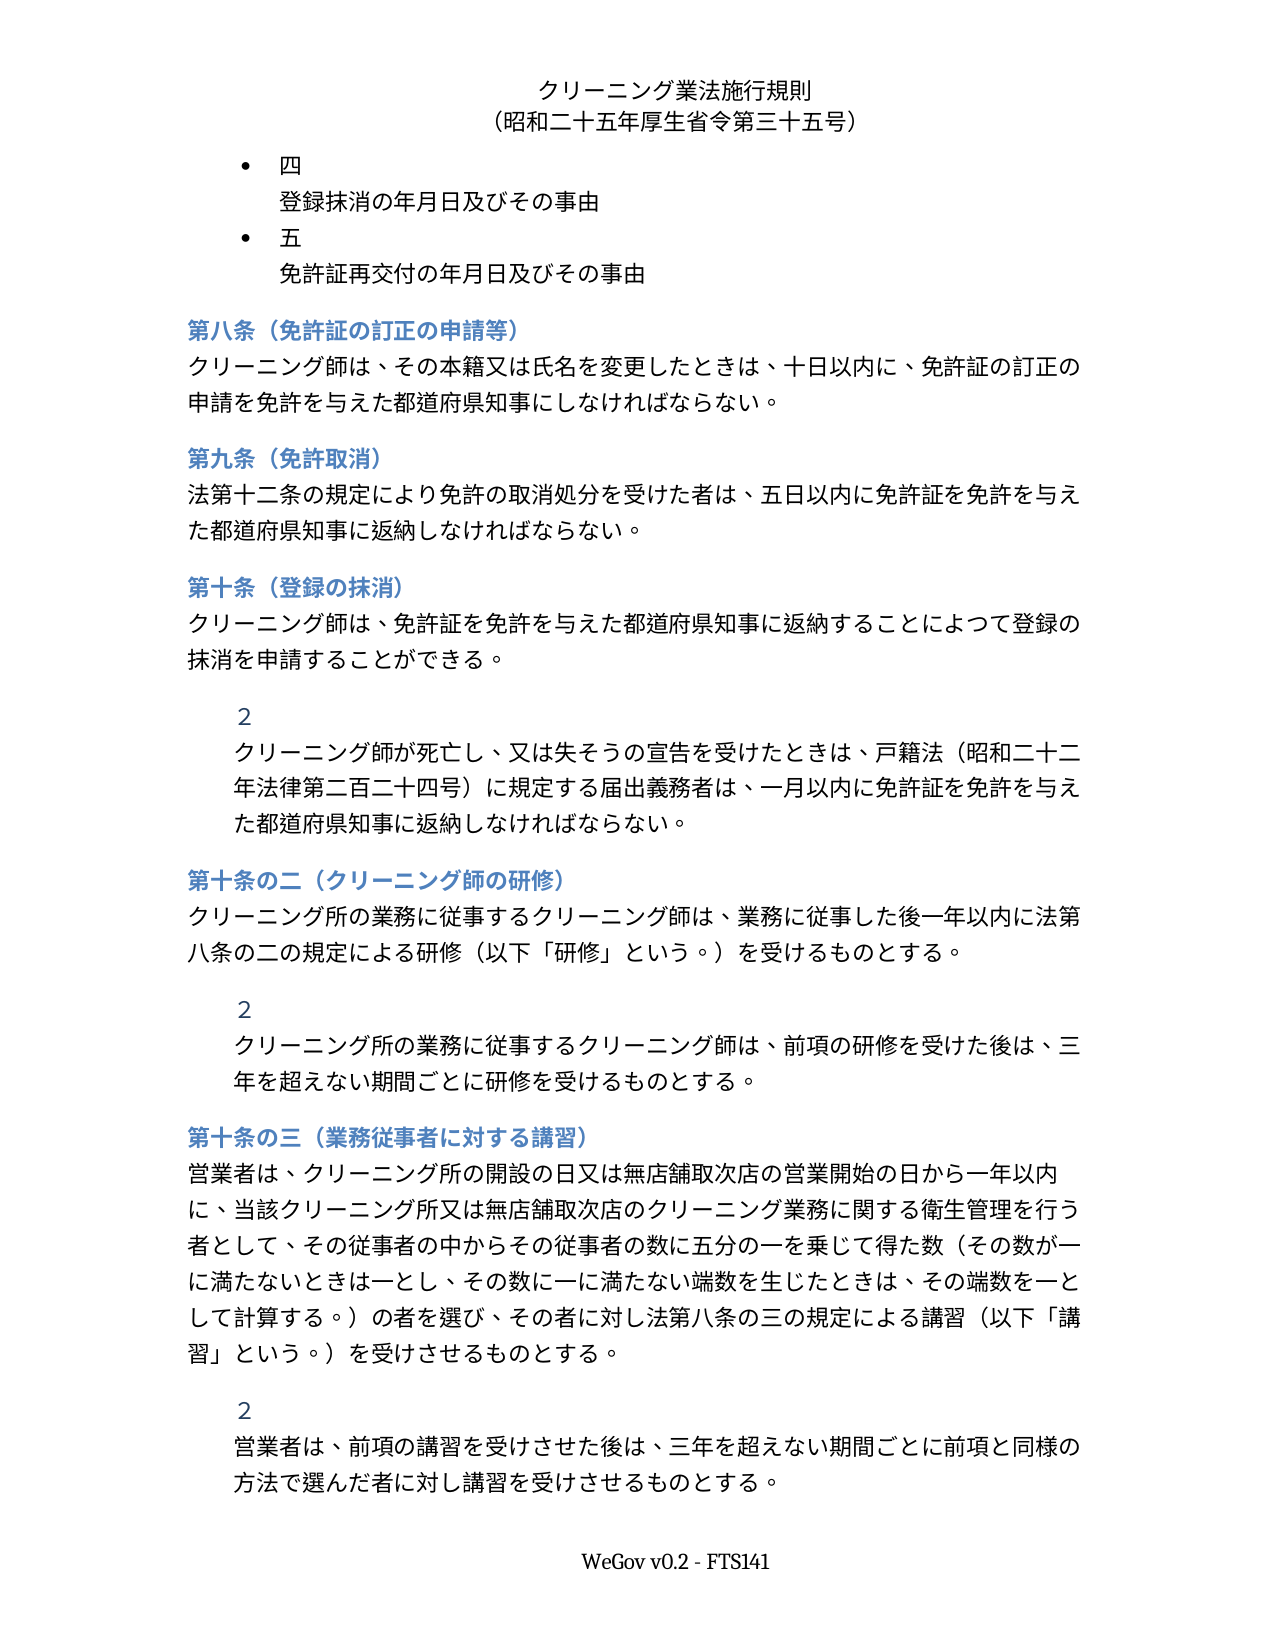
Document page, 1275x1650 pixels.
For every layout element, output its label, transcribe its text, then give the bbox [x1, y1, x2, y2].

subtitle 第八条（免許証の訂正の申請等） [187, 314, 1087, 346]
text クリーニング師が死亡し、又は失そうの宣告を受けたときは、戸籍法（昭和二十二年法律第二百二十四号）に規定する届出義務者は、一月以内に免許証を免許を与えた都道府県知事に返納しなければならない。 [233, 736, 1087, 839]
text 営業者は、前項の講習を受けさせた後は、三年を超えない期間ごとに前項と同様の方法で選んだ者に対し講習を受けさせるものとする。 [233, 1431, 1087, 1498]
subtitle 第十条（登録の抹消） [187, 572, 1087, 603]
text 営業者は、クリーニング所の開設の日又は無店舗取次店の営業開始の日から一年以内に、当該クリーニング所又は無店舗取次店のクリーニング業務に関する衛生管理を行う者として、その従事者の中からその従事者の数に五分の一を乗じて得た数（その数が一に満たないときは一とし、その数に一に満たない端数を生じたときは、その端数を一として計算する。）の者を選び、その者に対し法第八条の三の規定による講習（以下「講習」という。）を受けさせるものとする。 [187, 1158, 1087, 1369]
text クリーニング師は、免許証を免許を与えた都道府県知事に返納することによつて登録の抹消を申請することができる。 [187, 608, 1087, 675]
subtitle 第十条の二（クリーニング師の研修） [187, 865, 1087, 896]
subtitle 第九条（免許取消） [187, 443, 1087, 474]
text クリーニング所の業務に従事するクリーニング師は、業務に従事した後一年以内に法第八条の二の規定による研修（以下「研修」という。）を受けるものとする。 [187, 901, 1087, 968]
subtitle 第十条の三（業務従事者に対する講習） [187, 1122, 1087, 1154]
list 五 免許証再交付の年月日及びその事由 [242, 222, 1087, 289]
text クリーニング師は、その本籍又は氏名を変更したときは、十日以内に、免許証の訂正の申請を免許を与えた都道府県知事にしなければならない。 [187, 351, 1087, 418]
subtitle ２ [233, 994, 1087, 1025]
subtitle ２ [233, 1395, 1087, 1426]
text クリーニング所の業務に従事するクリーニング師は、前項の研修を受けた後は、三年を超えない期間ごとに研修を受けるものとする。 [233, 1030, 1087, 1097]
list 四 登録抹消の年月日及びその事由 [242, 150, 1087, 217]
subtitle ２ [233, 701, 1087, 732]
text 法第十二条の規定により免許の取消処分を受けた者は、五日以内に免許証を免許を与えた都道府県知事に返納しなければならない。 [187, 479, 1087, 546]
